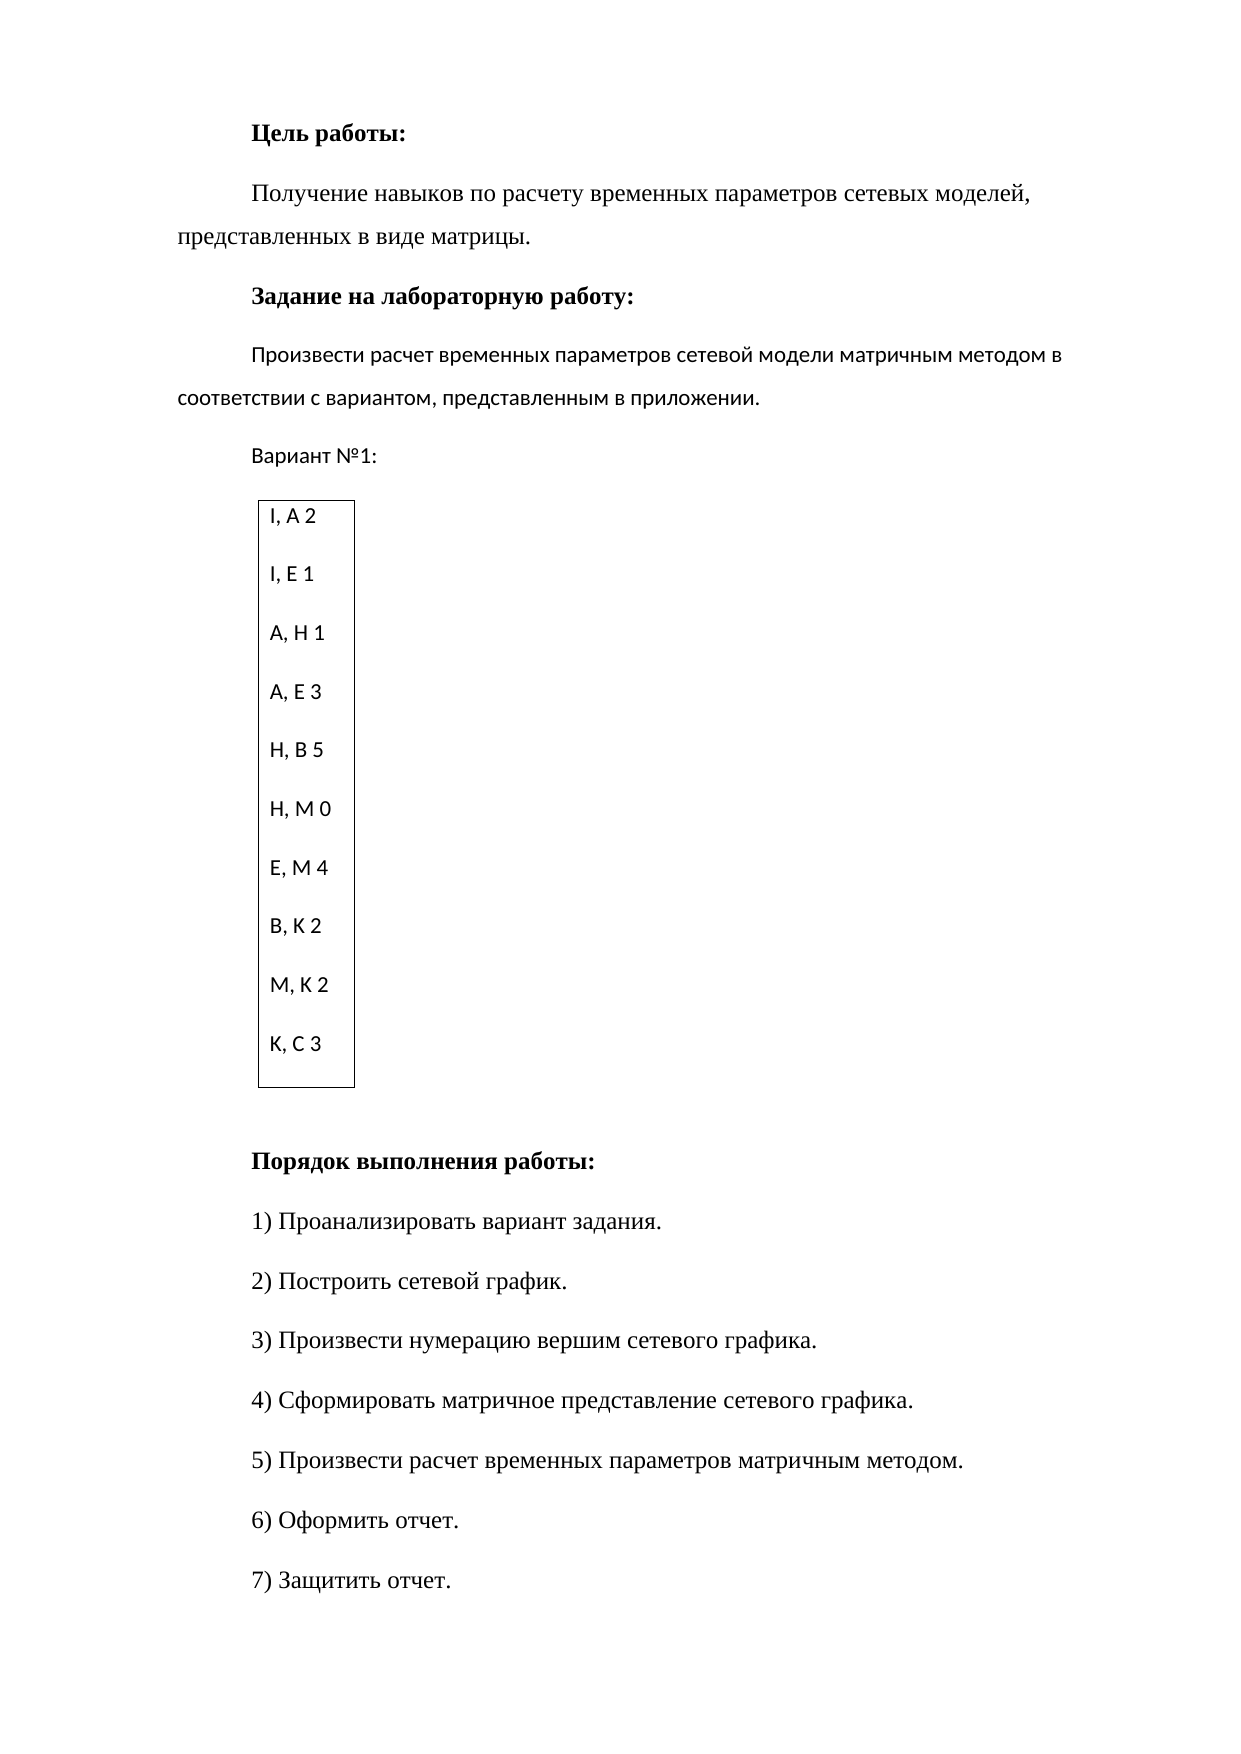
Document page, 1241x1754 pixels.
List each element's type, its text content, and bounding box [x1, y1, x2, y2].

text Порядок выполнения работы: [177, 1146, 1152, 1175]
text 3) Произвести нумерацию вершим сетевого графика. [177, 1326, 1152, 1354]
text 6) Оформить отчет. [177, 1505, 1152, 1534]
text 5) Произвести расчет временных параметров матричным методом. [177, 1445, 1152, 1474]
text 4) Сформировать матричное представление сетевого графика. [177, 1385, 1152, 1414]
text Получение навыков по расчету временных параметров сетевых моделей, представленных в виде матрицы. [177, 178, 1152, 250]
table_header I, A 2 I, E 1 A, H 1 A, E 3 H, B 5 H, M 0 E, M 4 B, K 2 M, K 2 K, C 3 [259, 501, 354, 1087]
text 7) Защитить отчет. [177, 1565, 1152, 1593]
text Задание на лабораторную работу: [177, 281, 1152, 309]
text Произвести расчет временных параметров сетевой модели матричным методом в соответствии с вариантом, представленным в приложении. [177, 341, 1152, 411]
text 2) Построить сетевой график. [177, 1266, 1152, 1294]
text Цель работы: [177, 118, 1152, 147]
text Вариант №1: [177, 441, 1152, 469]
text 1) Проанализировать вариант задания. [177, 1206, 1152, 1235]
